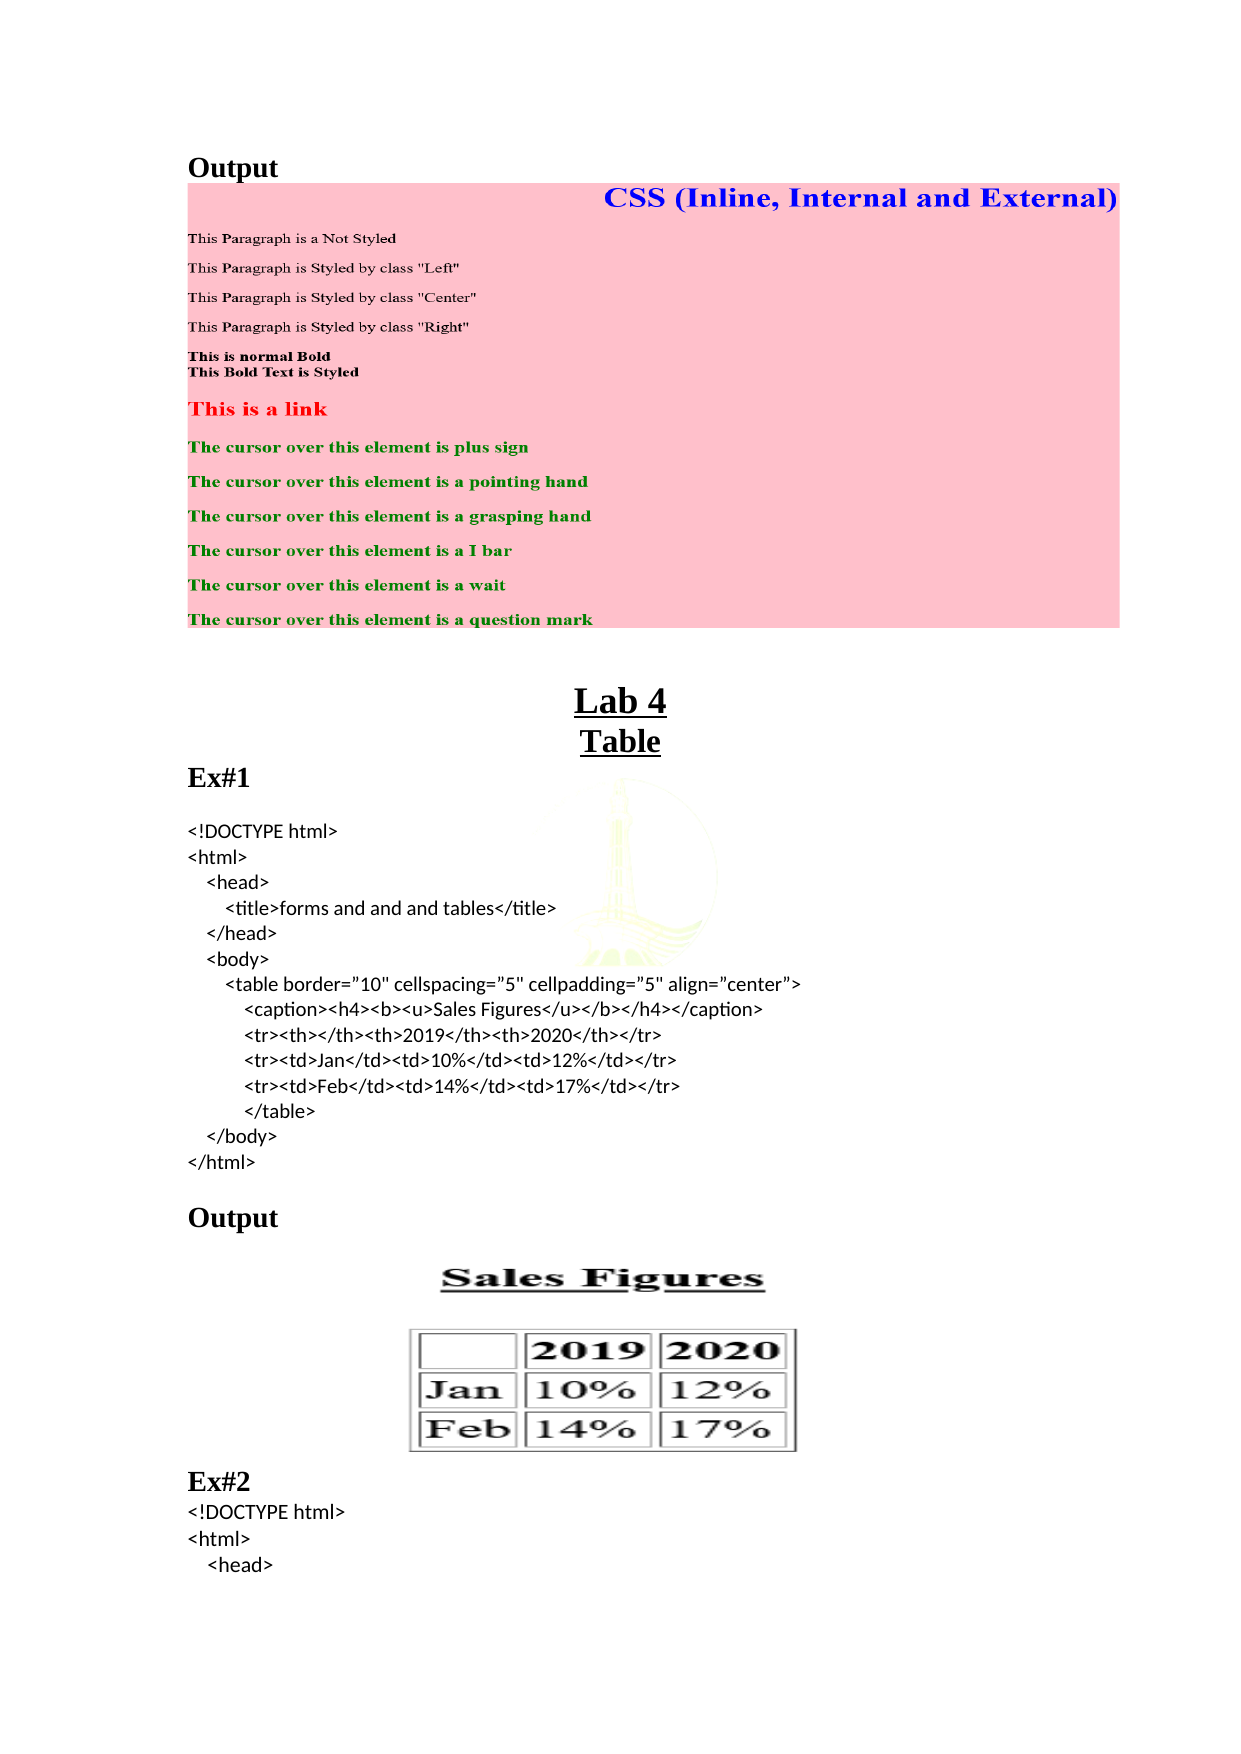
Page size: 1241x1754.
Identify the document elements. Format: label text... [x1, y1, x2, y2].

text <tr><th></th><th>2019</th><th>2020</th></tr> [187, 1022, 1053, 1047]
text <tr><td>Jan</td><td>10%</td><td>12%</td></tr> [187, 1047, 1053, 1073]
text <head> [187, 1551, 1053, 1578]
text <body> [187, 946, 1053, 971]
text </head> [187, 920, 1053, 946]
text </body> [187, 1124, 1053, 1149]
text Output [187, 150, 1053, 183]
picture [381, 1233, 859, 1465]
text <caption><h4><b><u>Sales Figures</u></b></h4></caption> [187, 997, 1053, 1022]
text <!DOCTYPE html> [187, 1498, 1053, 1525]
text <head> [187, 869, 1053, 895]
text <table border=”10" cellspacing=”5" cellpadding=”5" align=”center”> [187, 971, 1053, 997]
text Lab 4 [187, 678, 1053, 722]
text <html> [187, 1525, 1053, 1551]
text Output [187, 1200, 1053, 1233]
text </table> [187, 1098, 1053, 1124]
text Ex#1 [187, 760, 1053, 793]
text <!DOCTYPE html> [187, 819, 1053, 844]
picture [187, 183, 1120, 628]
text <html> [187, 844, 1053, 869]
text </html> [187, 1149, 1053, 1174]
text <title>forms and and and tables</title> [187, 895, 1053, 920]
text Table [187, 722, 1053, 760]
text <tr><td>Feb</td><td>14%</td><td>17%</td></tr> [187, 1073, 1053, 1098]
text Ex#2 [187, 1464, 1053, 1498]
